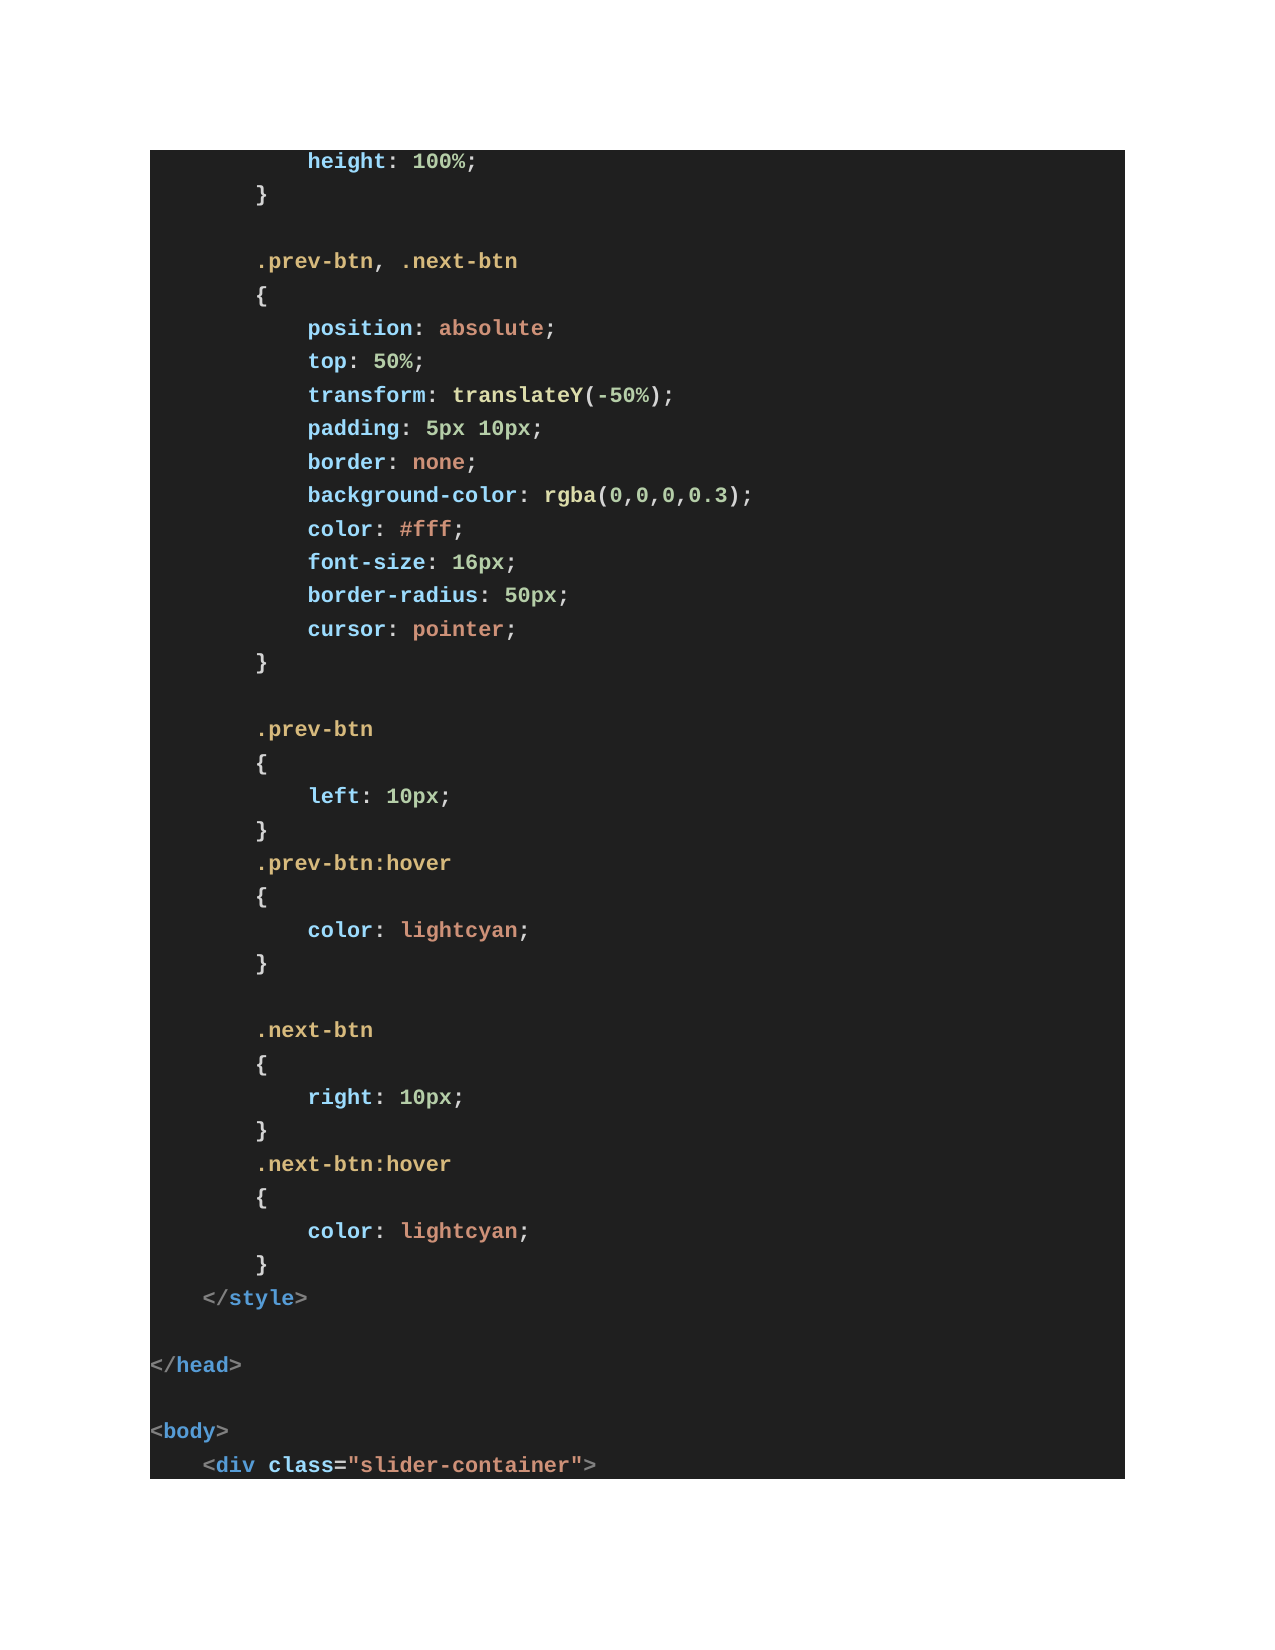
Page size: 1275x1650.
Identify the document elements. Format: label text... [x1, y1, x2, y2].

text color: lightcyan; [150, 919, 1125, 944]
text color: lightcyan; [150, 1220, 1125, 1245]
text } [150, 819, 1125, 843]
text } [150, 1120, 1125, 1144]
text .next-btn:hover [150, 1153, 1125, 1178]
text left: 10px; [150, 785, 1125, 810]
text top: 50%; [150, 351, 1125, 375]
text </head> [150, 1354, 1125, 1378]
text { [150, 1187, 1125, 1211]
text transform: translateY(-50%); [150, 384, 1125, 409]
text .prev-btn, .next-btn [150, 250, 1125, 275]
text position: absolute; [150, 317, 1125, 342]
text .prev-btn [150, 718, 1125, 743]
text color: #fff; [150, 518, 1125, 543]
text .next-btn [150, 1019, 1125, 1044]
text } [150, 652, 1125, 676]
text { [150, 284, 1125, 308]
text <body> [150, 1421, 1125, 1445]
text </style> [150, 1287, 1125, 1312]
text } [150, 183, 1125, 208]
text } [150, 1253, 1125, 1278]
text border-radius: 50px; [150, 585, 1125, 609]
text { [150, 1053, 1125, 1078]
text { [150, 752, 1125, 777]
text font-size: 16px; [150, 551, 1125, 576]
text border: none; [150, 451, 1125, 476]
text <div class="slider-container"> [150, 1454, 1125, 1479]
text cursor: pointer; [150, 618, 1125, 643]
text .prev-btn:hover [150, 852, 1125, 877]
text height: 100%; [150, 150, 1125, 175]
text { [150, 886, 1125, 910]
text } [150, 952, 1125, 977]
text right: 10px; [150, 1086, 1125, 1111]
text padding: 5px 10px; [150, 417, 1125, 442]
text background-color: rgba(0,0,0,0.3); [150, 484, 1125, 509]
